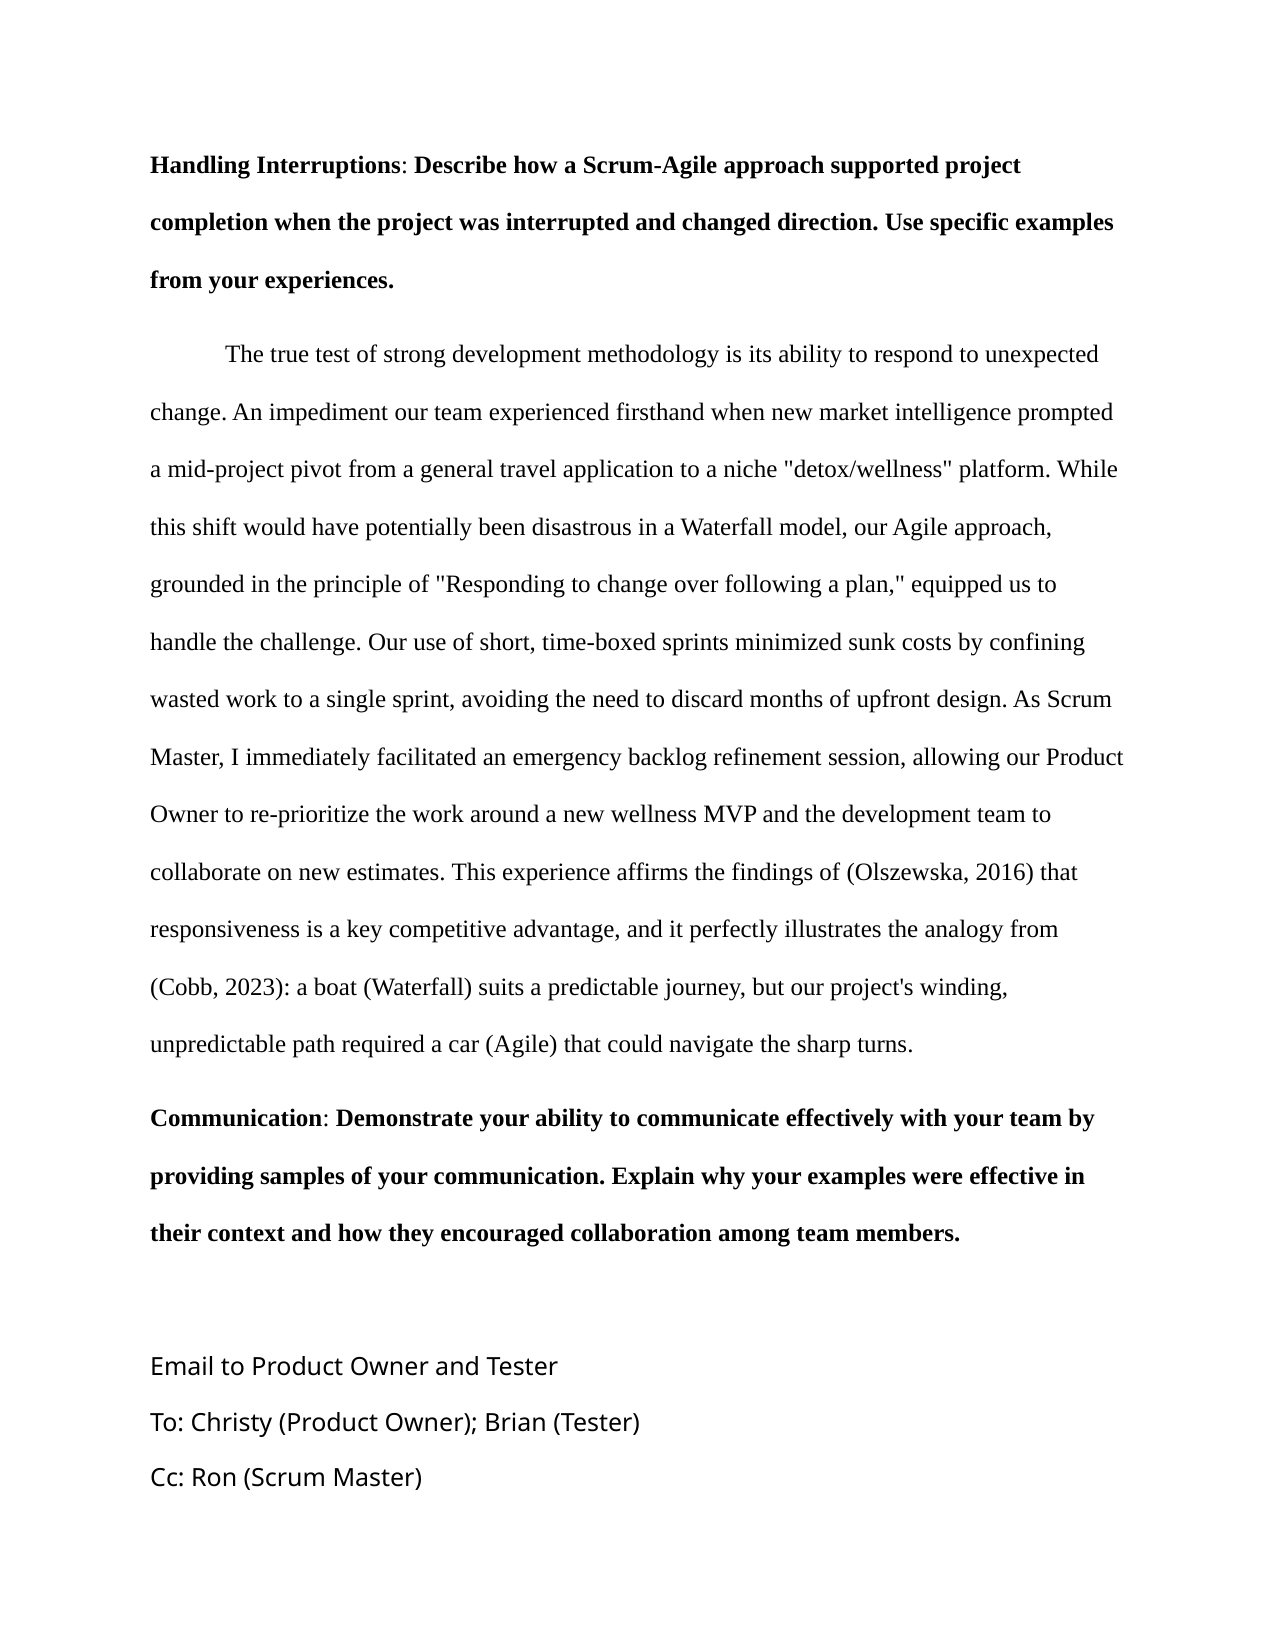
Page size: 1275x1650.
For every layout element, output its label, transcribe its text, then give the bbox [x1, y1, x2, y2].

text Cc: Ron (Scrum Master) [150, 1460, 1125, 1494]
text The true test of strong development methodology is its ability to respond to unexpected change. An impediment our team experienced firsthand when new market intelligence prompted a mid-project pivot from a general travel application to a niche "detox/wellness" platform. While this shift would have potentially been disastrous in a Waterfall model, our Agile approach, grounded in the principle of "Responding to change over following a plan," equipped us to handle the challenge. Our use of short, time-boxed sprints minimized sunk costs by confining wasted work to a single sprint, avoiding the need to discard months of upfront design. As Scrum Master, I immediately facilitated an emergency backlog refinement session, allowing our Product Owner to re-prioritize the work around a new wellness MVP and the development team to collaborate on new estimates. This experience affirms the findings of (Olszewska, 2016) that responsiveness is a key competitive advantage, and it perfectly illustrates the analogy from (Cobb, 2023): a boat (Waterfall) suits a predictable journey, but our project's winding, unpredictable path required a car (Agile) that could navigate the sharp turns. [150, 339, 1125, 1058]
text To: Christy (Product Owner); Brian (Tester) [150, 1404, 1125, 1438]
text Communication: Demonstrate your ability to communicate effectively with your team by providing samples of your communication. Explain why your examples were effective in their context and how they encouraged collaboration among team members. [150, 1103, 1125, 1247]
text Email to Product Owner and Tester [150, 1348, 1125, 1382]
text Handling Interruptions: Describe how a Scrum-Agile approach supported project completion when the project was interrupted and changed direction. Use specific examples from your experiences. [150, 150, 1125, 294]
